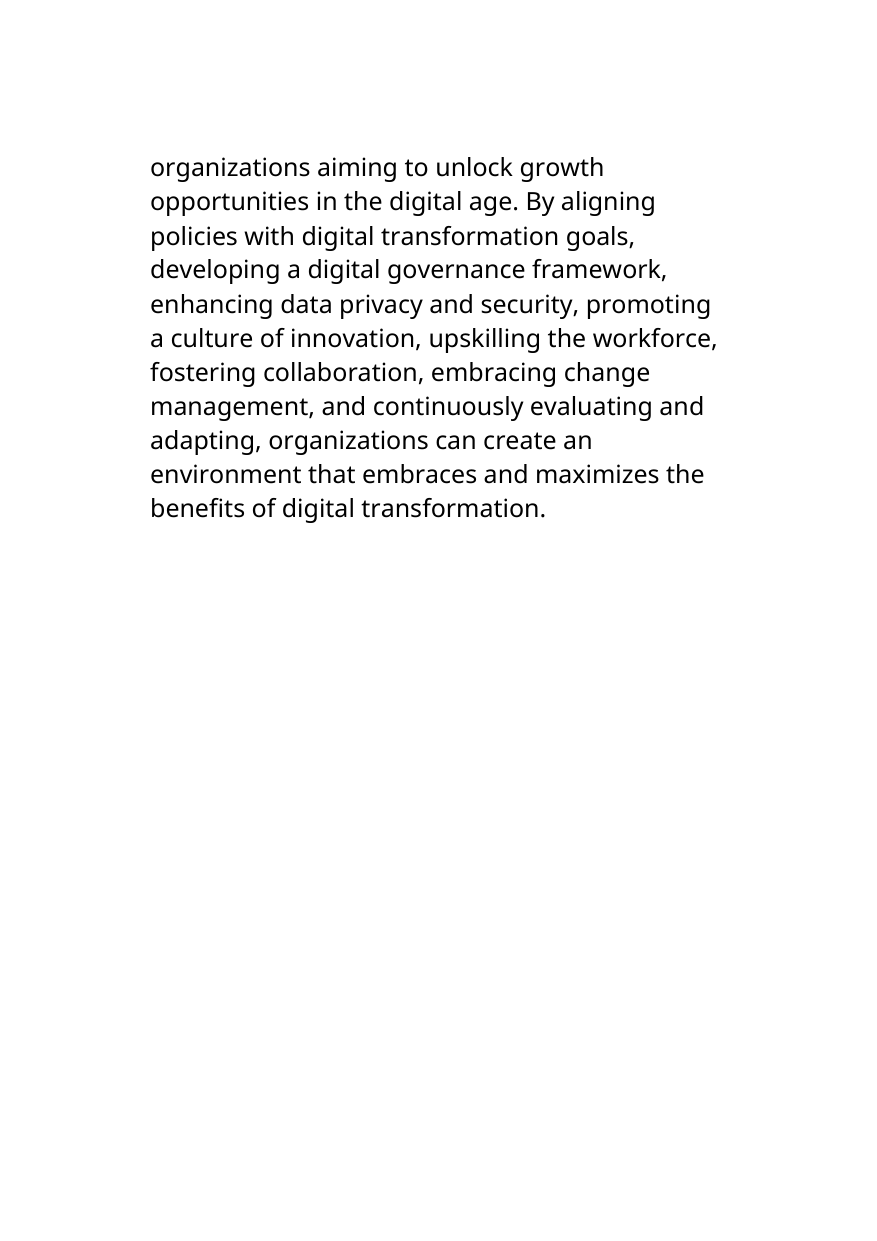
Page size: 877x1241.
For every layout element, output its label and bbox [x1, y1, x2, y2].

text [150, 150, 727, 525]
